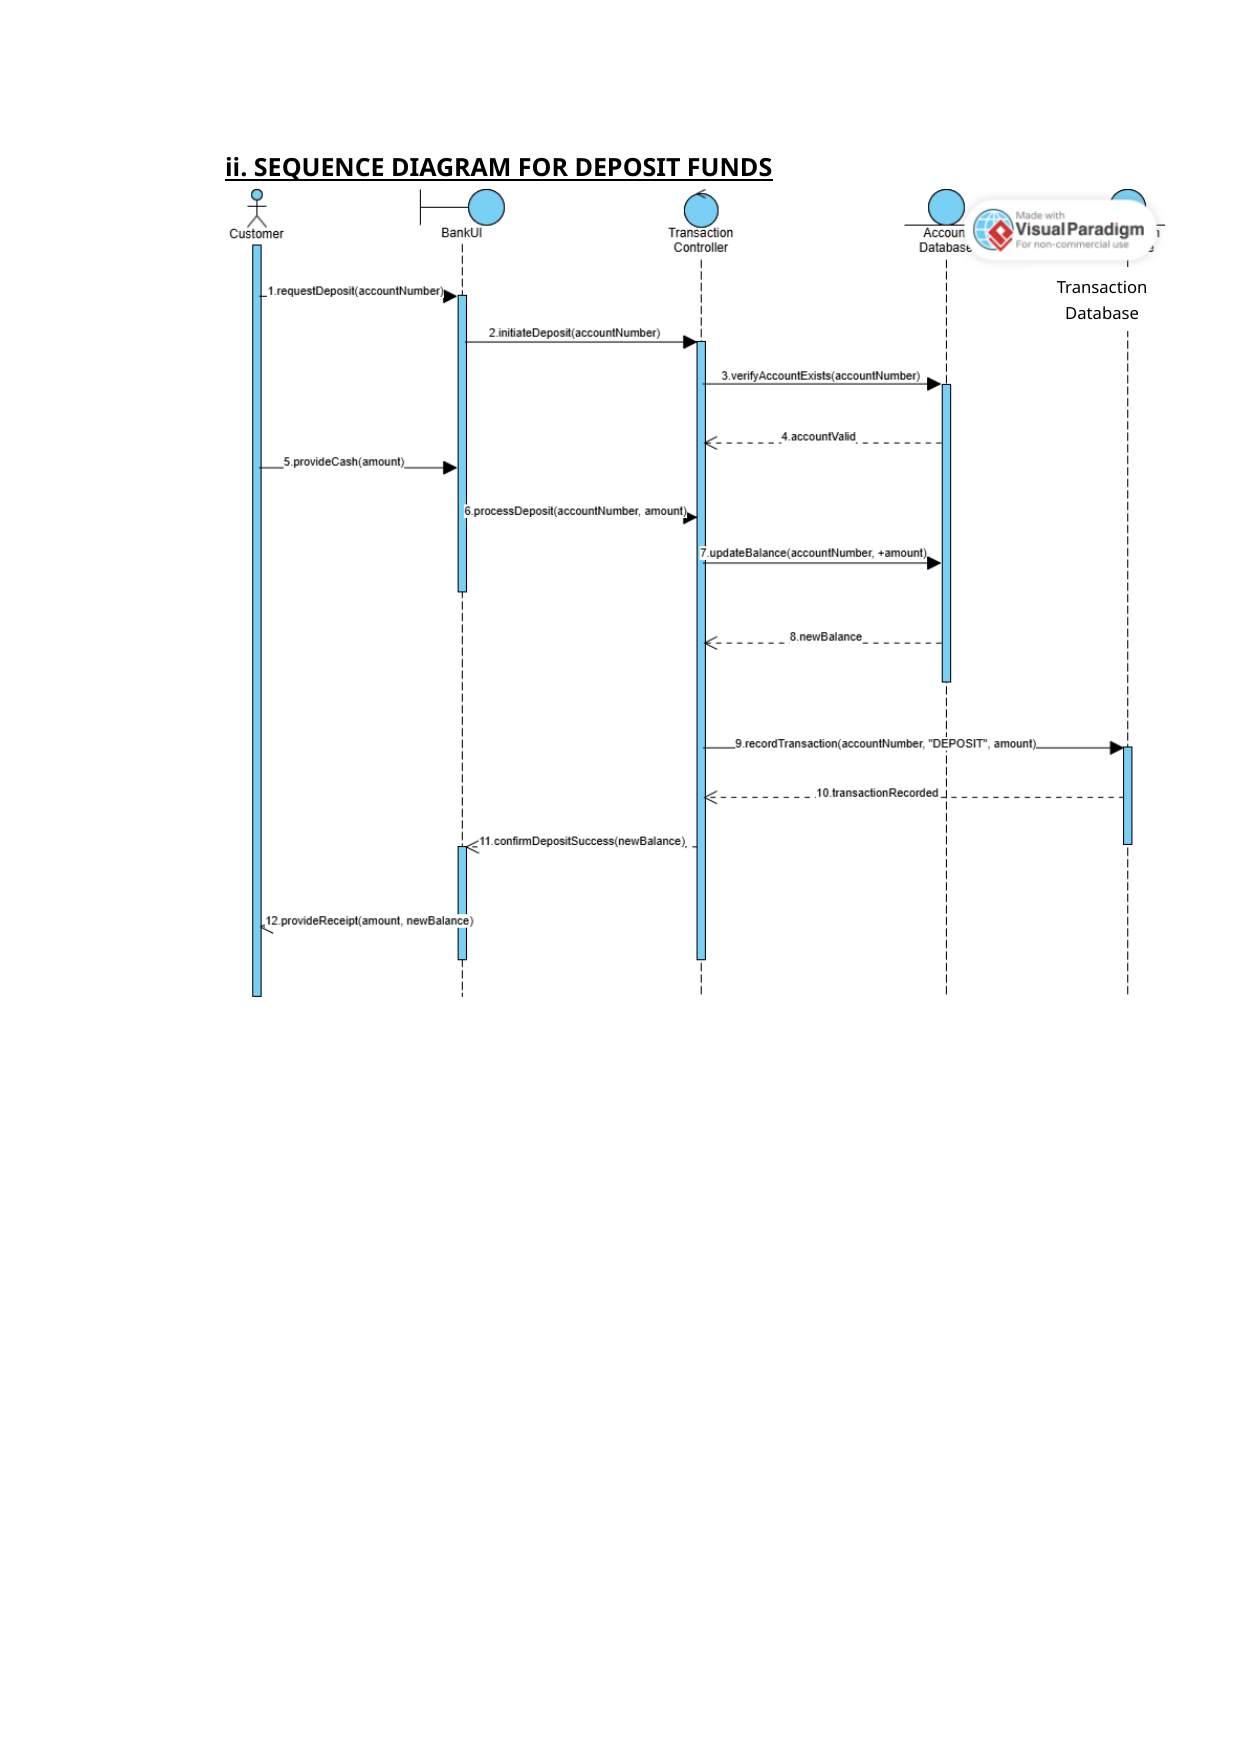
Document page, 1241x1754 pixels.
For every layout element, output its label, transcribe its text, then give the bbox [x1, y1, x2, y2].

picture [225, 189, 1166, 998]
list ii. SEQUENCE DIAGRAM FOR DEPOSIT FUNDS [225, 150, 1090, 184]
